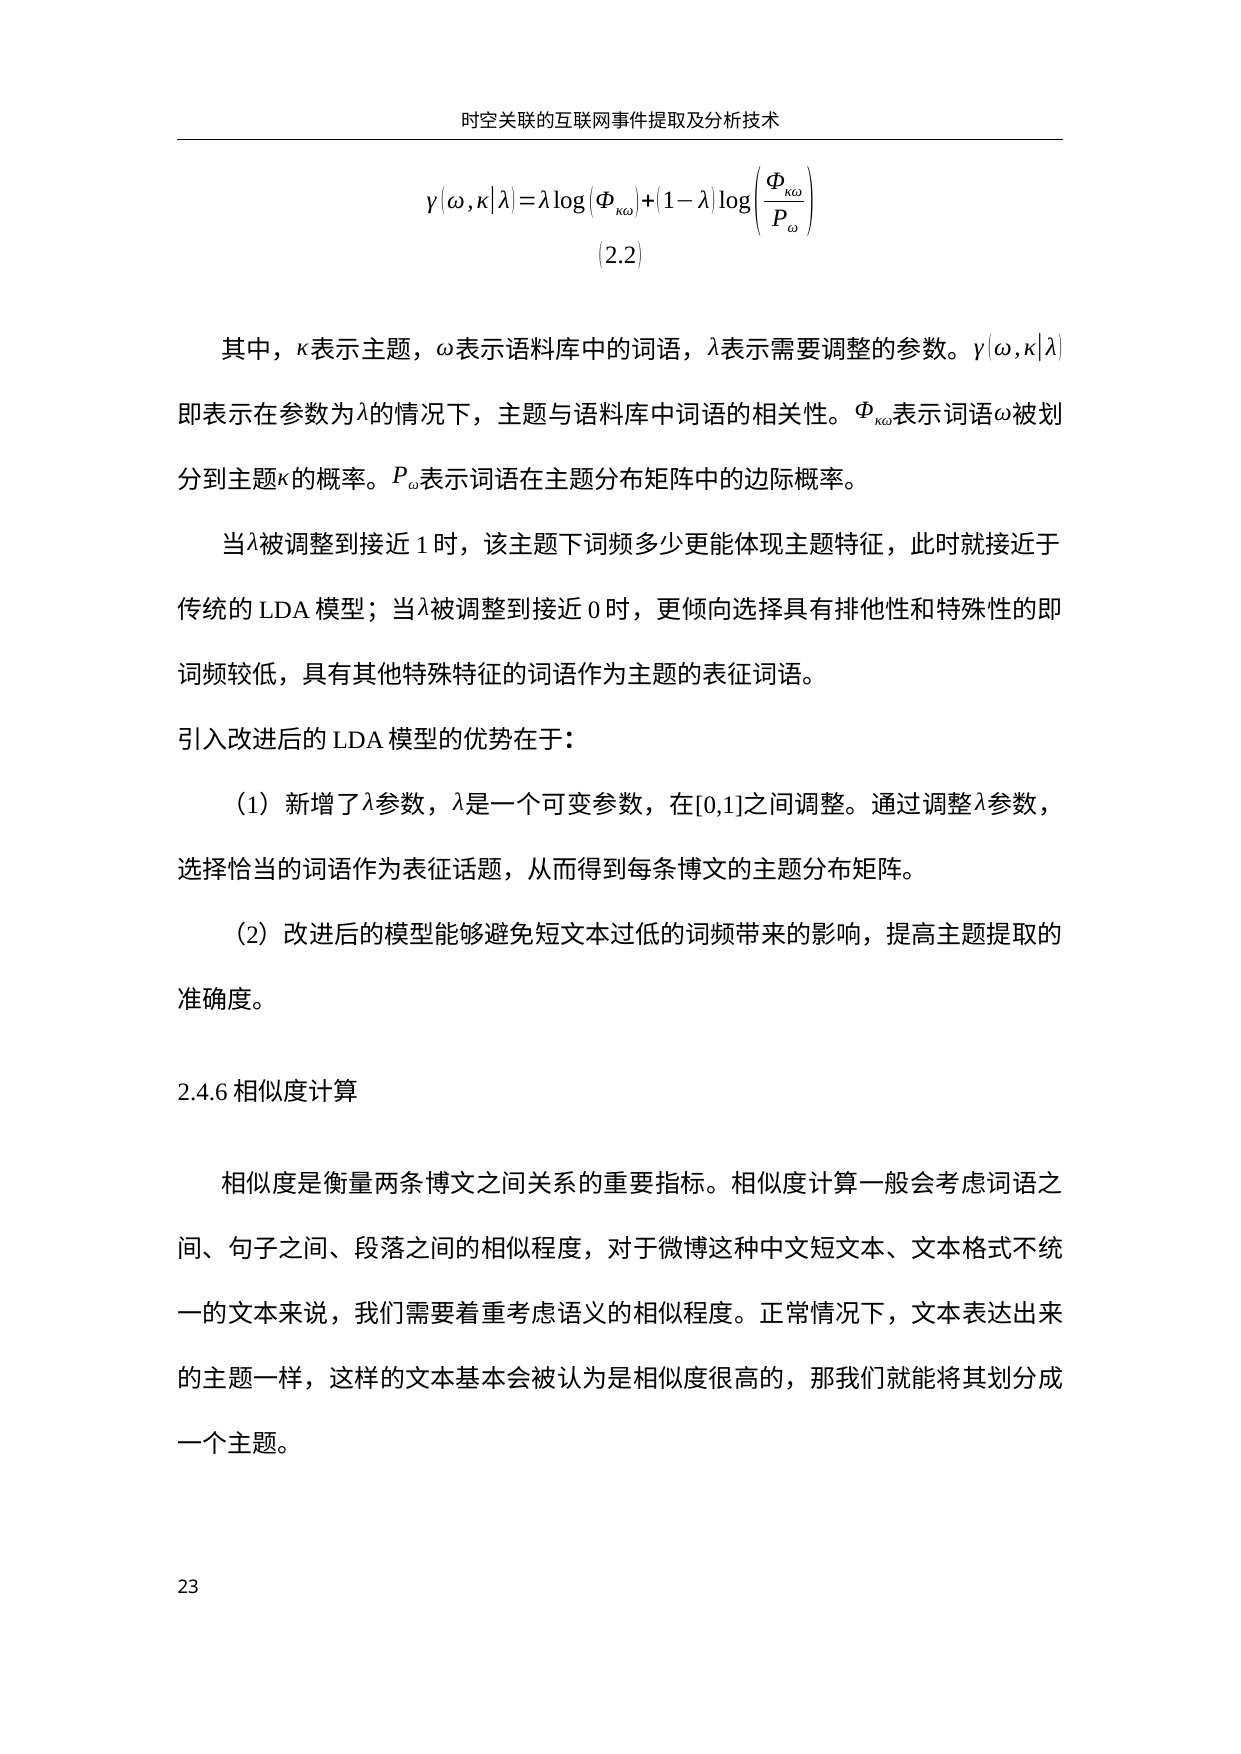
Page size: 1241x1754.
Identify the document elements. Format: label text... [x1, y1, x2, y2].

text 其中，表示主题，表示语料库中的词语，表示需要调整的参数。即表示在参数为的情况下，主题与语料库中词语的相关性。表示词语被划分到主题的概率。表示词语在主题分布矩阵中的边际概率。 [177, 315, 1063, 510]
text 相似度是衡量两条博文之间关系的重要指标。相似度计算一般会考虑词语之间、句子之间、段落之间的相似程度，对于微博这种中文短文本、文本格式不统一的文本来说，我们需要着重考虑语义的相似程度。正常情况下，文本表达出来的主题一样，这样的文本基本会被认为是相似度很高的，那我们就能将其划分成一个主题。 [177, 1149, 1063, 1474]
text 当被调整到接近1时，该主题下词频多少更能体现主题特征，此时就接近于传统的LDA模型；当被调整到接近0时，更倾向选择具有排他性和特殊性的即词频较低，具有其他特殊特征的词语作为主题的表征词语。 [177, 510, 1063, 705]
subtitle 2.4.6 相似度计算 [177, 1057, 1063, 1122]
text （2）改进后的模型能够避免短文本过低的词频带来的影响，提高主题提取的准确度。 [177, 900, 1063, 1030]
text （1）新增了参数，是一个可变参数，在[0,1]之间调整。通过调整参数，选择恰当的词语作为表征话题，从而得到每条博文的主题分布矩阵。 [177, 770, 1063, 900]
text 引入改进后的LDA模型的优势在于： [177, 705, 1063, 770]
